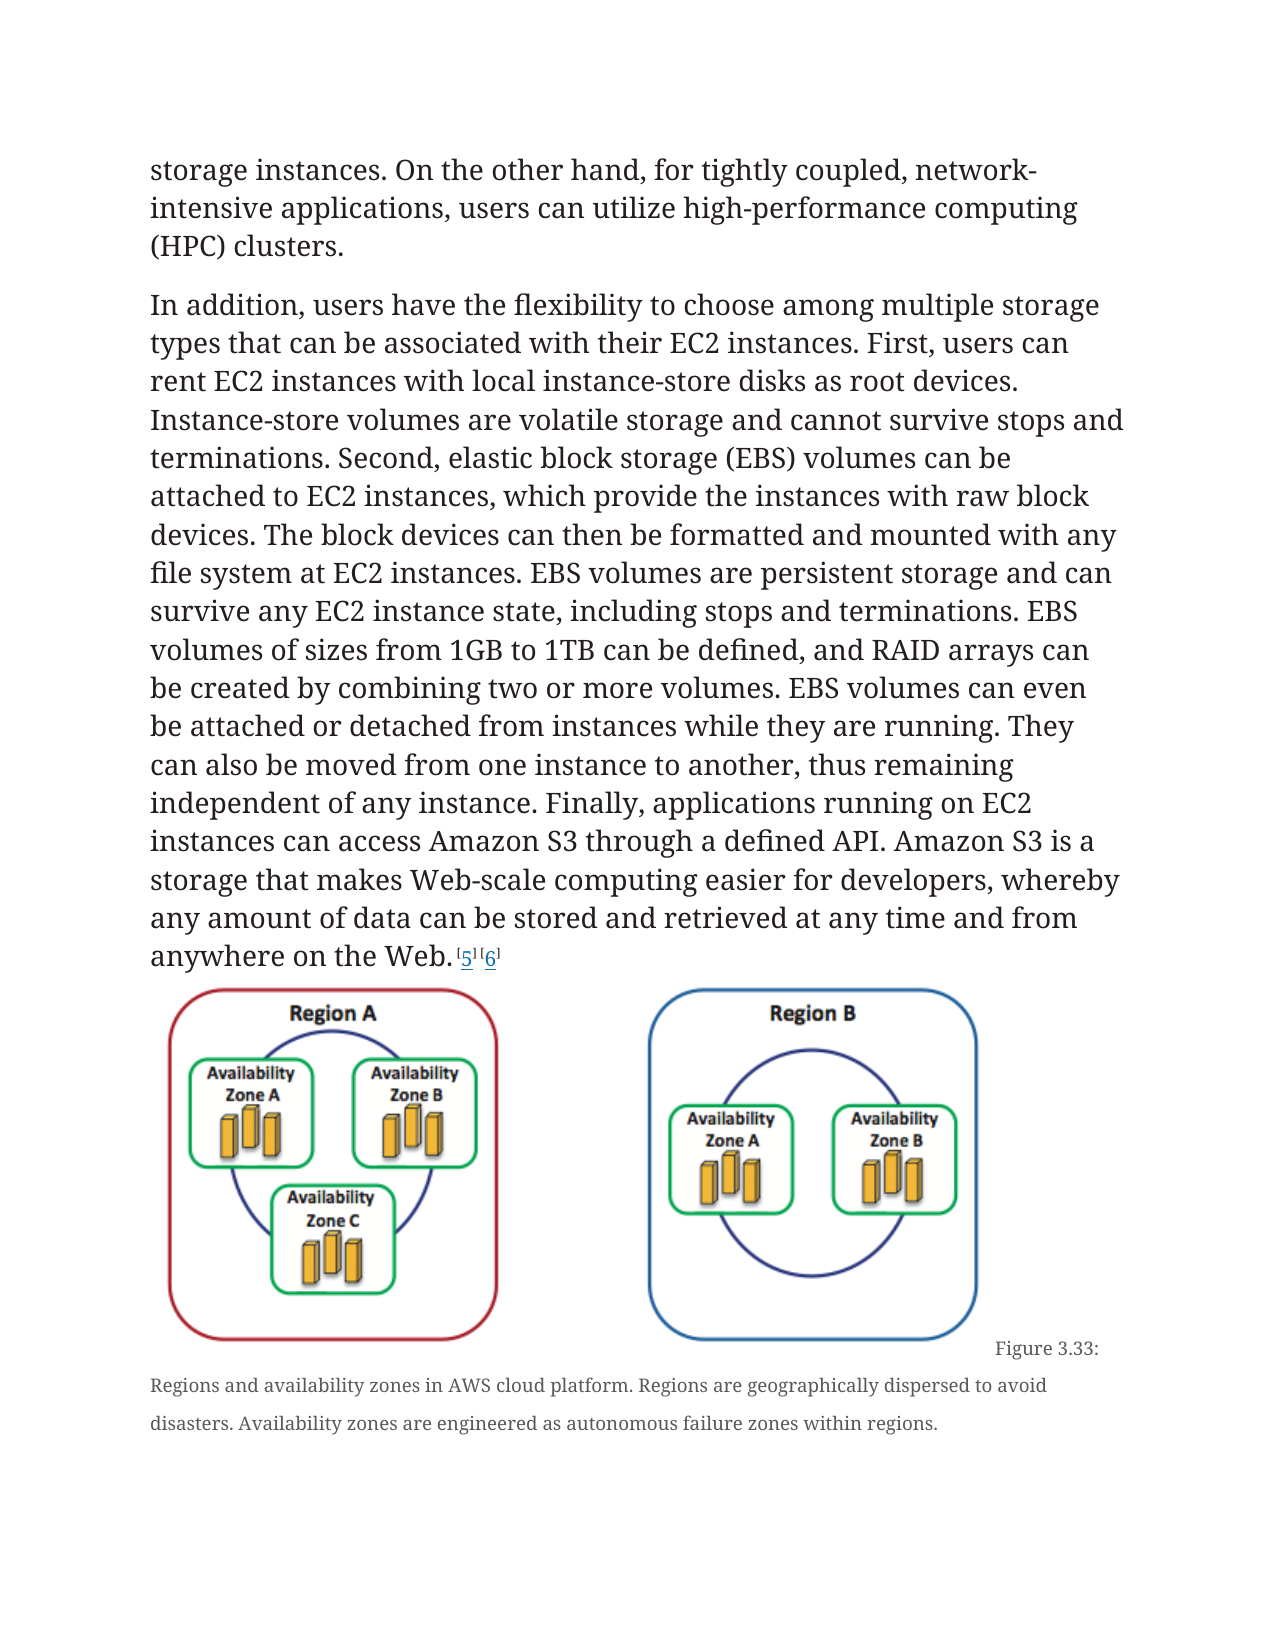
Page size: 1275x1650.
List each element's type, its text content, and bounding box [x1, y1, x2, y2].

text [150, 150, 1125, 265]
picture [150, 975, 995, 1356]
text In addition, users have the flexibility to choose among multiple storage types that can be associated with their EC2 instances. First, users can rent EC2 instances with local instance-store disks as root devices. Instance-store volumes are volatile storage and cannot survive stops and terminations. Second, elastic block storage (EBS) volumes can be attached to EC2 instances, which provide the instances with raw block devices. The block devices can then be formatted and mounted with any file system at EC2 instances. EBS volumes are persistent storage and can survive any EC2 instance state, including stops and terminations. EBS volumes of sizes from 1GB to 1TB can be defined, and RAID arrays can be created by combining two or more volumes. EBS volumes can even be attached or detached from instances while they are running. They can also be moved from one instance to another, thus remaining independent of any instance. Finally, applications running on EC2 instances can access Amazon S3 through a defined API. Amazon S3 is a storage that makes Web-scale computing easier for developers, whereby any amount of data can be stored and retrieved at any time and from anywhere on the Web. [5] [6] [150, 285, 1125, 975]
